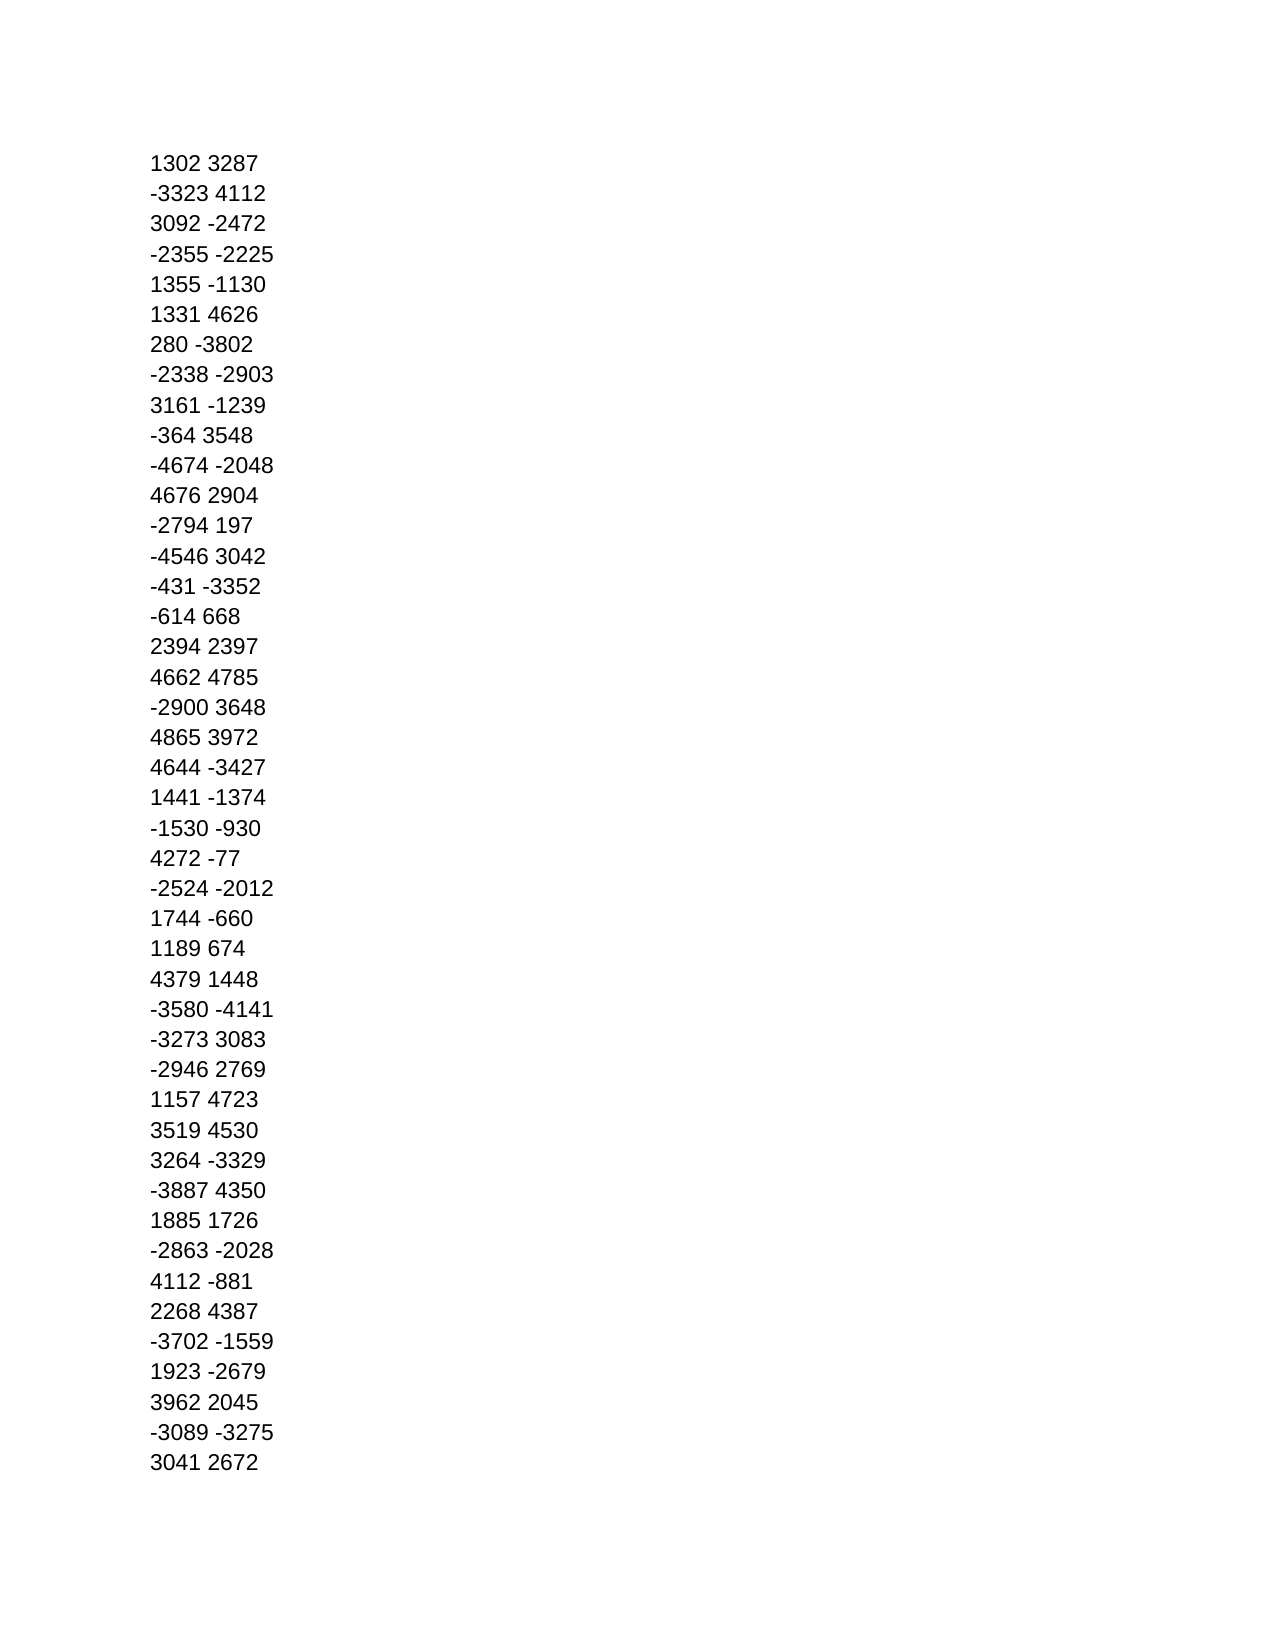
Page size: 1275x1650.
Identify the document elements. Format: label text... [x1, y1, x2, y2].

text -3580 -4141 [150, 996, 1125, 1022]
text -2863 -2028 [150, 1237, 1125, 1264]
text -3702 -1559 [150, 1328, 1125, 1354]
text 4272 -77 [150, 845, 1125, 871]
text -3089 -3275 [150, 1419, 1125, 1445]
text 280 -3802 [150, 331, 1125, 358]
text 3092 -2472 [150, 210, 1125, 237]
text -4546 3042 [150, 543, 1125, 569]
text -614 668 [150, 603, 1125, 629]
text 4644 -3427 [150, 754, 1125, 781]
text -2946 2769 [150, 1056, 1125, 1083]
text -4674 -2048 [150, 452, 1125, 478]
text -364 3548 [150, 422, 1125, 448]
text 1441 -1374 [150, 784, 1125, 811]
text 3962 2045 [150, 1388, 1125, 1415]
text 4865 3972 [150, 724, 1125, 750]
text 3519 4530 [150, 1117, 1125, 1143]
text 4676 2904 [150, 482, 1125, 509]
text -3323 4112 [150, 180, 1125, 207]
text -2794 197 [150, 512, 1125, 539]
text -2524 -2012 [150, 875, 1125, 901]
text 1189 674 [150, 935, 1125, 962]
text 4112 -881 [150, 1268, 1125, 1294]
text -431 -3352 [150, 573, 1125, 599]
text -2338 -2903 [150, 361, 1125, 388]
text -3273 3083 [150, 1026, 1125, 1052]
text 3161 -1239 [150, 392, 1125, 418]
text -2900 3648 [150, 694, 1125, 720]
text -3887 4350 [150, 1177, 1125, 1203]
text 4662 4785 [150, 663, 1125, 690]
text 3041 2672 [150, 1449, 1125, 1475]
text 1157 4723 [150, 1086, 1125, 1113]
text 2268 4387 [150, 1298, 1125, 1324]
text -2355 -2225 [150, 241, 1125, 267]
text 1744 -660 [150, 905, 1125, 932]
text 3264 -3329 [150, 1147, 1125, 1173]
text 1885 1726 [150, 1207, 1125, 1234]
text 4379 1448 [150, 966, 1125, 992]
text 1331 4626 [150, 301, 1125, 327]
text 1923 -2679 [150, 1358, 1125, 1385]
text 1355 -1130 [150, 271, 1125, 297]
text 1302 3287 [150, 150, 1125, 176]
text 2394 2397 [150, 633, 1125, 660]
text -1530 -930 [150, 814, 1125, 841]
